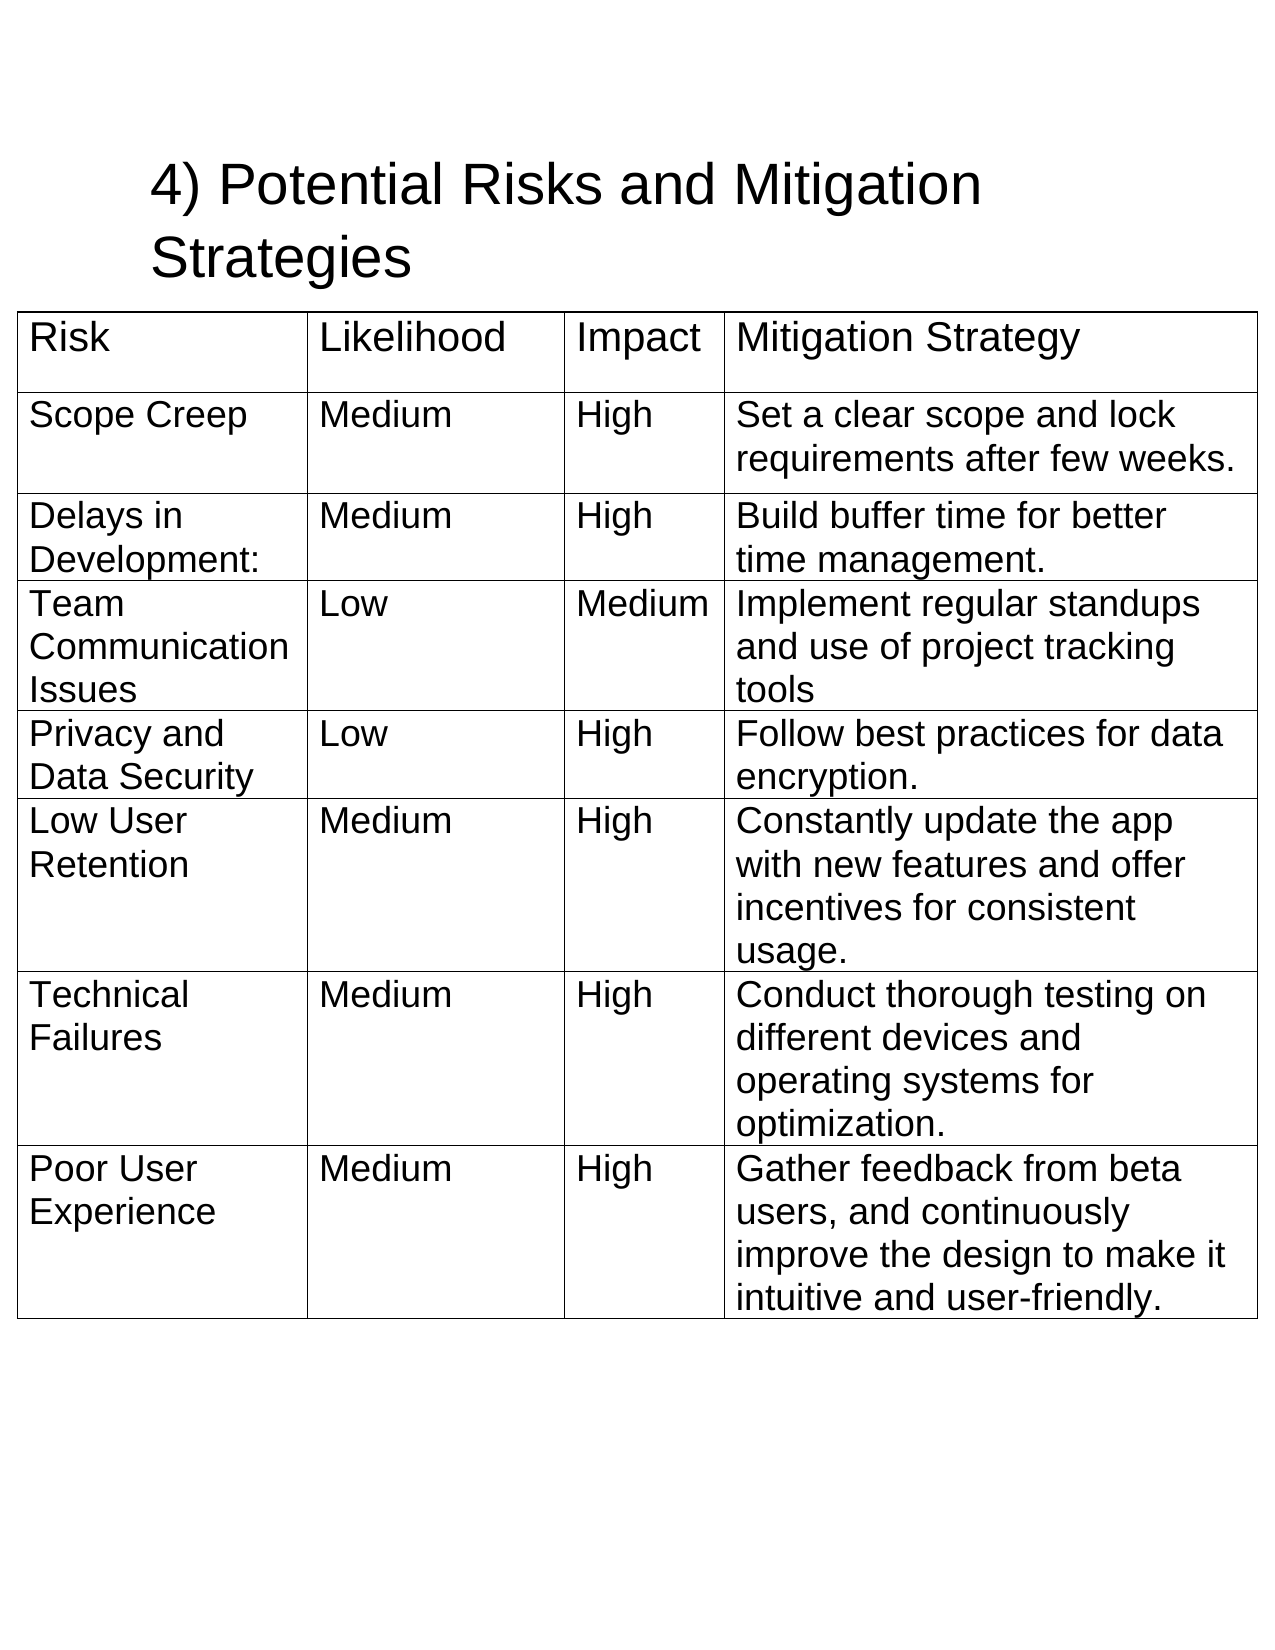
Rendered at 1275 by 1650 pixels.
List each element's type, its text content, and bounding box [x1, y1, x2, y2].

table_cell Medium [308, 1146, 564, 1318]
table_cell Medium [308, 799, 564, 971]
table_cell High [565, 1146, 724, 1318]
table_cell Medium [565, 581, 724, 710]
table_header Impact [565, 313, 724, 392]
table_cell Low User Retention [18, 799, 307, 971]
table_cell Privacy and Data Security [18, 711, 307, 798]
table_cell Constantly update the app with new features and offer incentives for consistent usage. [725, 799, 1257, 971]
table_header Likelihood [308, 313, 564, 392]
table_cell Scope Creep [18, 393, 307, 493]
table_header Mitigation Strategy [725, 313, 1257, 392]
table_cell High [565, 972, 724, 1145]
table_cell Gather feedback from beta users, and continuously improve the design to make it intuitive and user-friendly. [725, 1146, 1257, 1318]
table_header Risk [18, 313, 307, 392]
table_cell Technical Failures [18, 972, 307, 1145]
table_cell High [565, 711, 724, 798]
table_cell Conduct thorough testing on different devices and operating systems for optimization. [725, 972, 1257, 1145]
table_cell Medium [308, 494, 564, 580]
table_cell Delays in Development: [18, 494, 307, 580]
table_cell Low [308, 711, 564, 798]
table_cell Build buffer time for better time management. [725, 494, 1257, 580]
table_cell Follow best practices for data encryption. [725, 711, 1257, 798]
table_cell High [565, 393, 724, 493]
table_cell Low [308, 581, 564, 710]
table_cell Poor User Experience [18, 1146, 307, 1318]
text 4) Potential Risks and Mitigation Strategies [150, 150, 1125, 289]
table_cell Team Communication Issues [18, 581, 307, 710]
table_cell High [565, 494, 724, 580]
table_cell Implement regular standups and use of project tracking tools [725, 581, 1257, 710]
table_cell High [565, 799, 724, 971]
table_cell Set a clear scope and lock requirements after few weeks. [725, 393, 1257, 493]
table_cell Medium [308, 393, 564, 493]
table_cell Medium [308, 972, 564, 1145]
